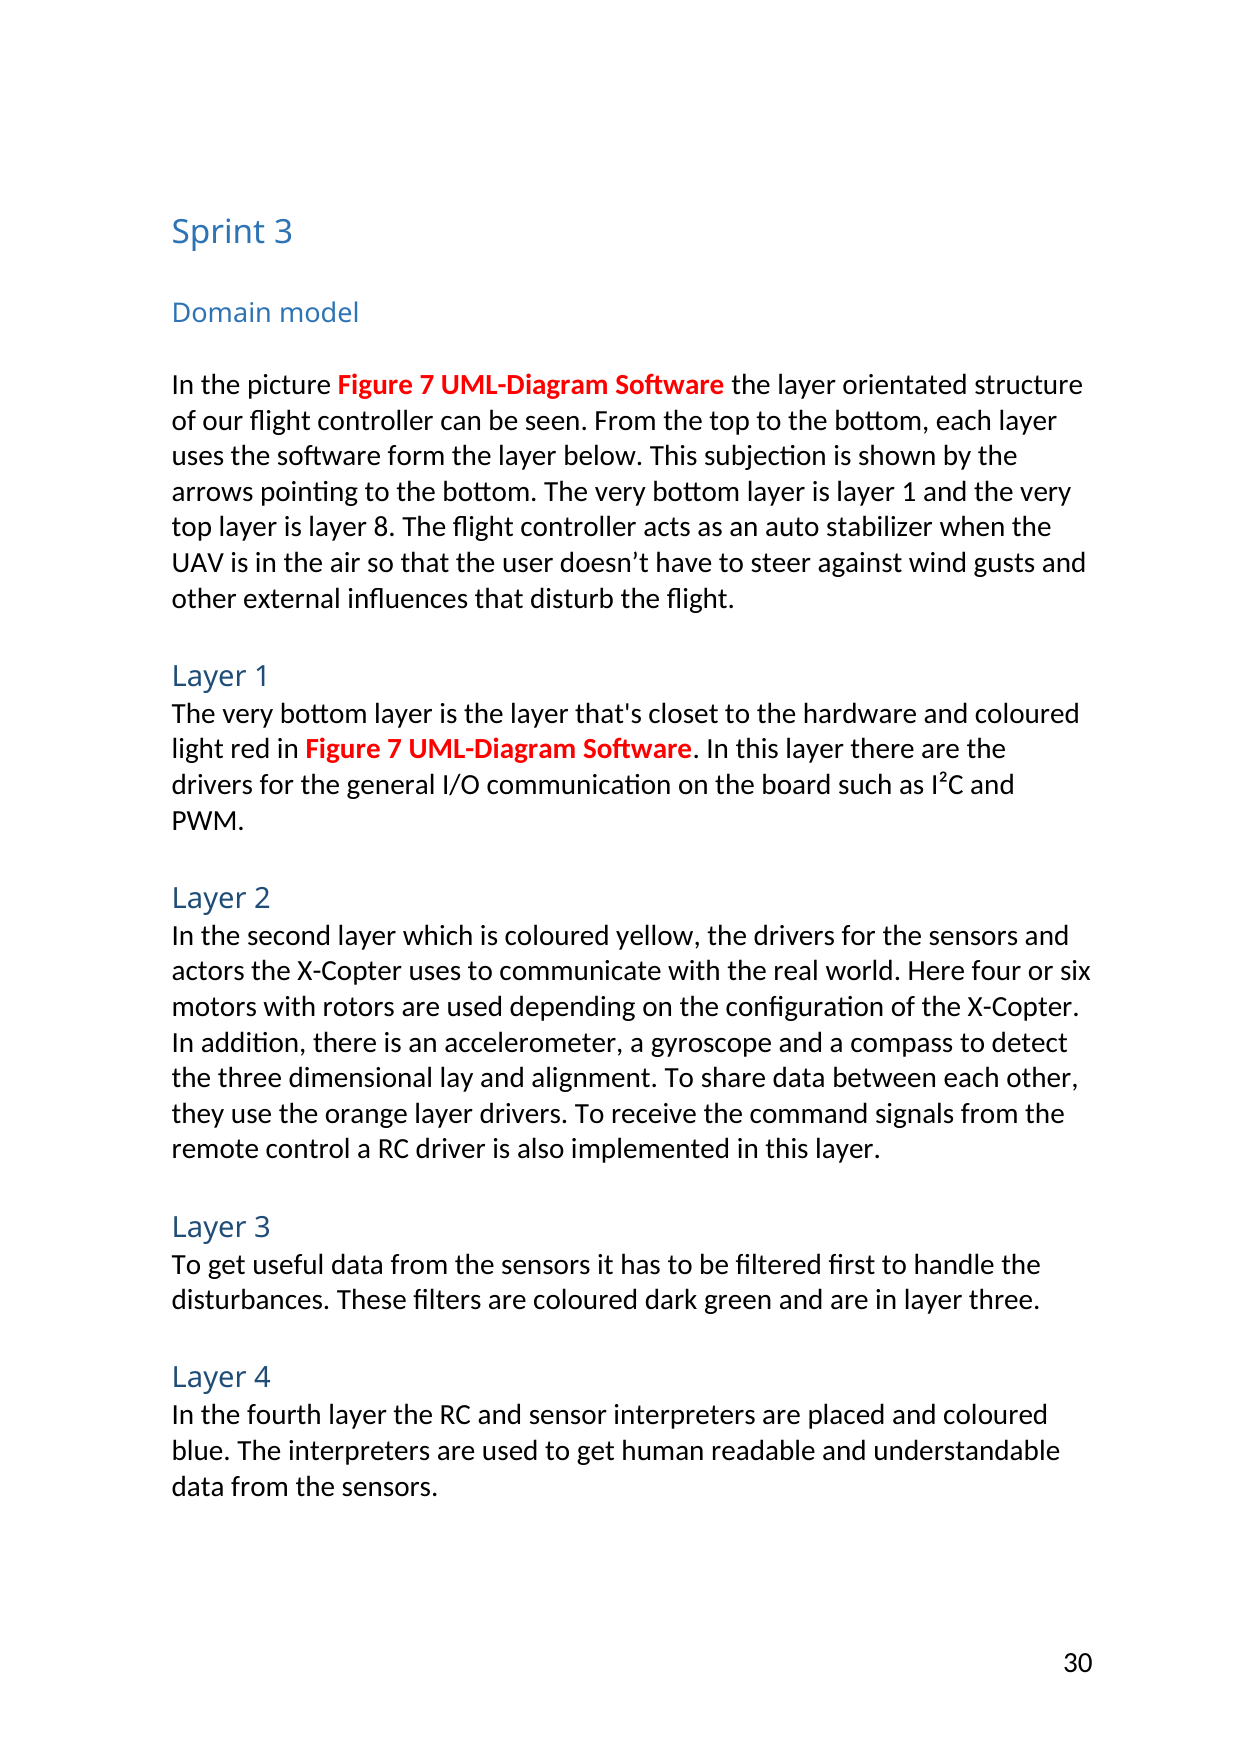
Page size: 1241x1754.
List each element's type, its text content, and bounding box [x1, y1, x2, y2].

text In the fourth layer the RC and sensor interpreters are placed and coloured blue. The interpreters are used to get human readable and understandable data from the sensors. [171, 1396, 1092, 1503]
text To get useful data from the sensors it has to be filtered first to handle the disturbances. These filters are coloured dark green and are in layer three. [171, 1246, 1092, 1317]
text In the second layer which is coloured yellow, the drivers for the sensors and actors the X-Copter uses to communicate with the real world. Here four or six motors with rotors are used depending on the configuration of the X-Copter. In addition, there is an accelerometer, a gyroscope and a compass to detect the three dimensional lay and alignment. To share data between each other, they use the orange layer drivers. To receive the command signals from the remote control a RC driver is also implemented in this layer. [171, 917, 1092, 1166]
subtitle Sprint 3 [171, 208, 1092, 254]
text In the picture Figure 7 UML-Diagram Software the layer orientated structure of our flight controller can be seen. From the top to the bottom, each layer uses the software form the layer below. This subjection is shown by the arrows pointing to the bottom. The very bottom layer is layer 1 and the very top layer is layer 8. The flight controller acts as an auto stabilizer when the UAV is in the air so that the user doesn’t have to steer against wind gusts and other external influences that disturb the flight. [171, 366, 1092, 615]
subtitle Layer 4 [171, 1357, 1092, 1396]
subtitle Layer 2 [171, 877, 1092, 917]
text The very bottom layer is the layer that's closet to the hardware and coloured light red in Figure 7 UML-Diagram Software. In this layer there are the drivers for the general I/O communication on the board such as I²C and PWM. [171, 695, 1092, 837]
subtitle Layer 3 [171, 1206, 1092, 1246]
subtitle Layer 1 [171, 655, 1092, 695]
subtitle Domain model [171, 293, 1092, 330]
